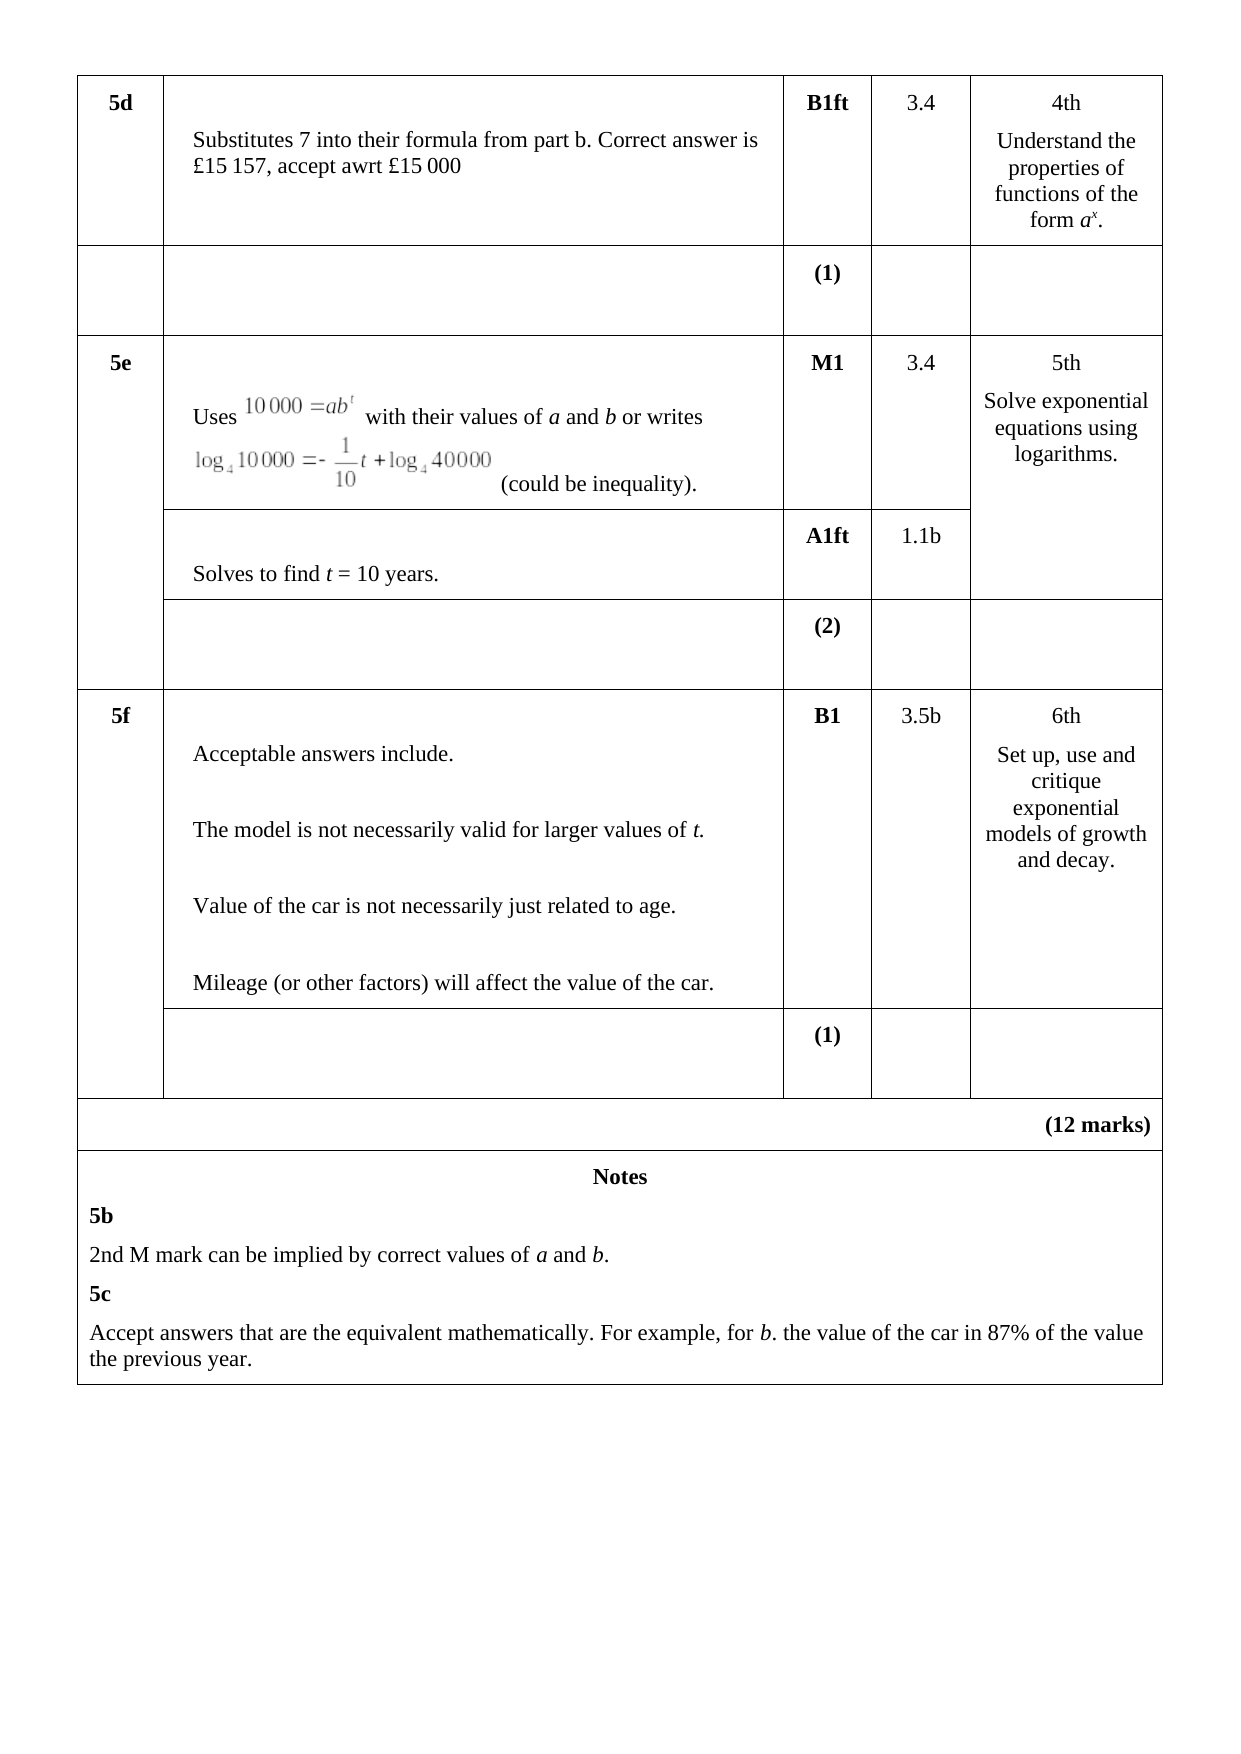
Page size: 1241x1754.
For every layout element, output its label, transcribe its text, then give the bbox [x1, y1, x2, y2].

table_cell [872, 600, 970, 688]
table_cell M1 [784, 336, 871, 509]
table_cell Solves to find t = 10 years. [164, 510, 783, 599]
table_cell [971, 246, 1162, 335]
table_cell A1ft [784, 510, 871, 599]
table_cell 3.5b [872, 690, 970, 1007]
table_cell [971, 1009, 1162, 1097]
table_cell 5e [78, 336, 163, 688]
table_header Substitutes 7 into their formula from part b. Correct answer is £15 157, accept awrt £15 000 [164, 76, 783, 245]
table_cell 3.4 [872, 336, 970, 509]
table_cell [872, 1009, 970, 1097]
table_cell [164, 1009, 783, 1097]
table_header 4th Understand the properties of functions of the form ax. [971, 76, 1162, 245]
table_cell Uses with their values of a and b or writes (could be inequality). [164, 336, 783, 509]
table_cell (1) [784, 246, 871, 335]
table_cell 5f [78, 690, 163, 1097]
table_cell (12 marks) [78, 1099, 1162, 1150]
table_cell [78, 246, 163, 335]
table_header B1ft [784, 76, 871, 245]
table_cell [164, 600, 783, 688]
table_header 5d [78, 76, 163, 245]
table_cell 5th Solve exponential equations using logarithms. [971, 336, 1162, 599]
table_cell B1 [784, 690, 871, 1007]
table_cell 6th Set up, use and critique exponential models of growth and decay. [971, 690, 1162, 1007]
table_cell (1) [784, 1009, 871, 1097]
table_cell Notes 5b 2nd M mark can be implied by correct values of a and b. 5c Accept answers that are the equivalent mathematically. For example, for b. the value of the car in 87% of the value the previous year. [78, 1151, 1162, 1384]
table_cell 1.1b [872, 510, 970, 599]
table_cell [872, 246, 970, 335]
table_cell [164, 246, 783, 335]
table_header 3.4 [872, 76, 970, 245]
table_cell Acceptable answers include. The model is not necessarily valid for larger values of t. Value of the car is not necessarily just related to age. Mileage (or other factors) will affect the value of the car. [164, 690, 783, 1007]
table_cell (2) [784, 600, 871, 688]
table_cell [971, 600, 1162, 688]
